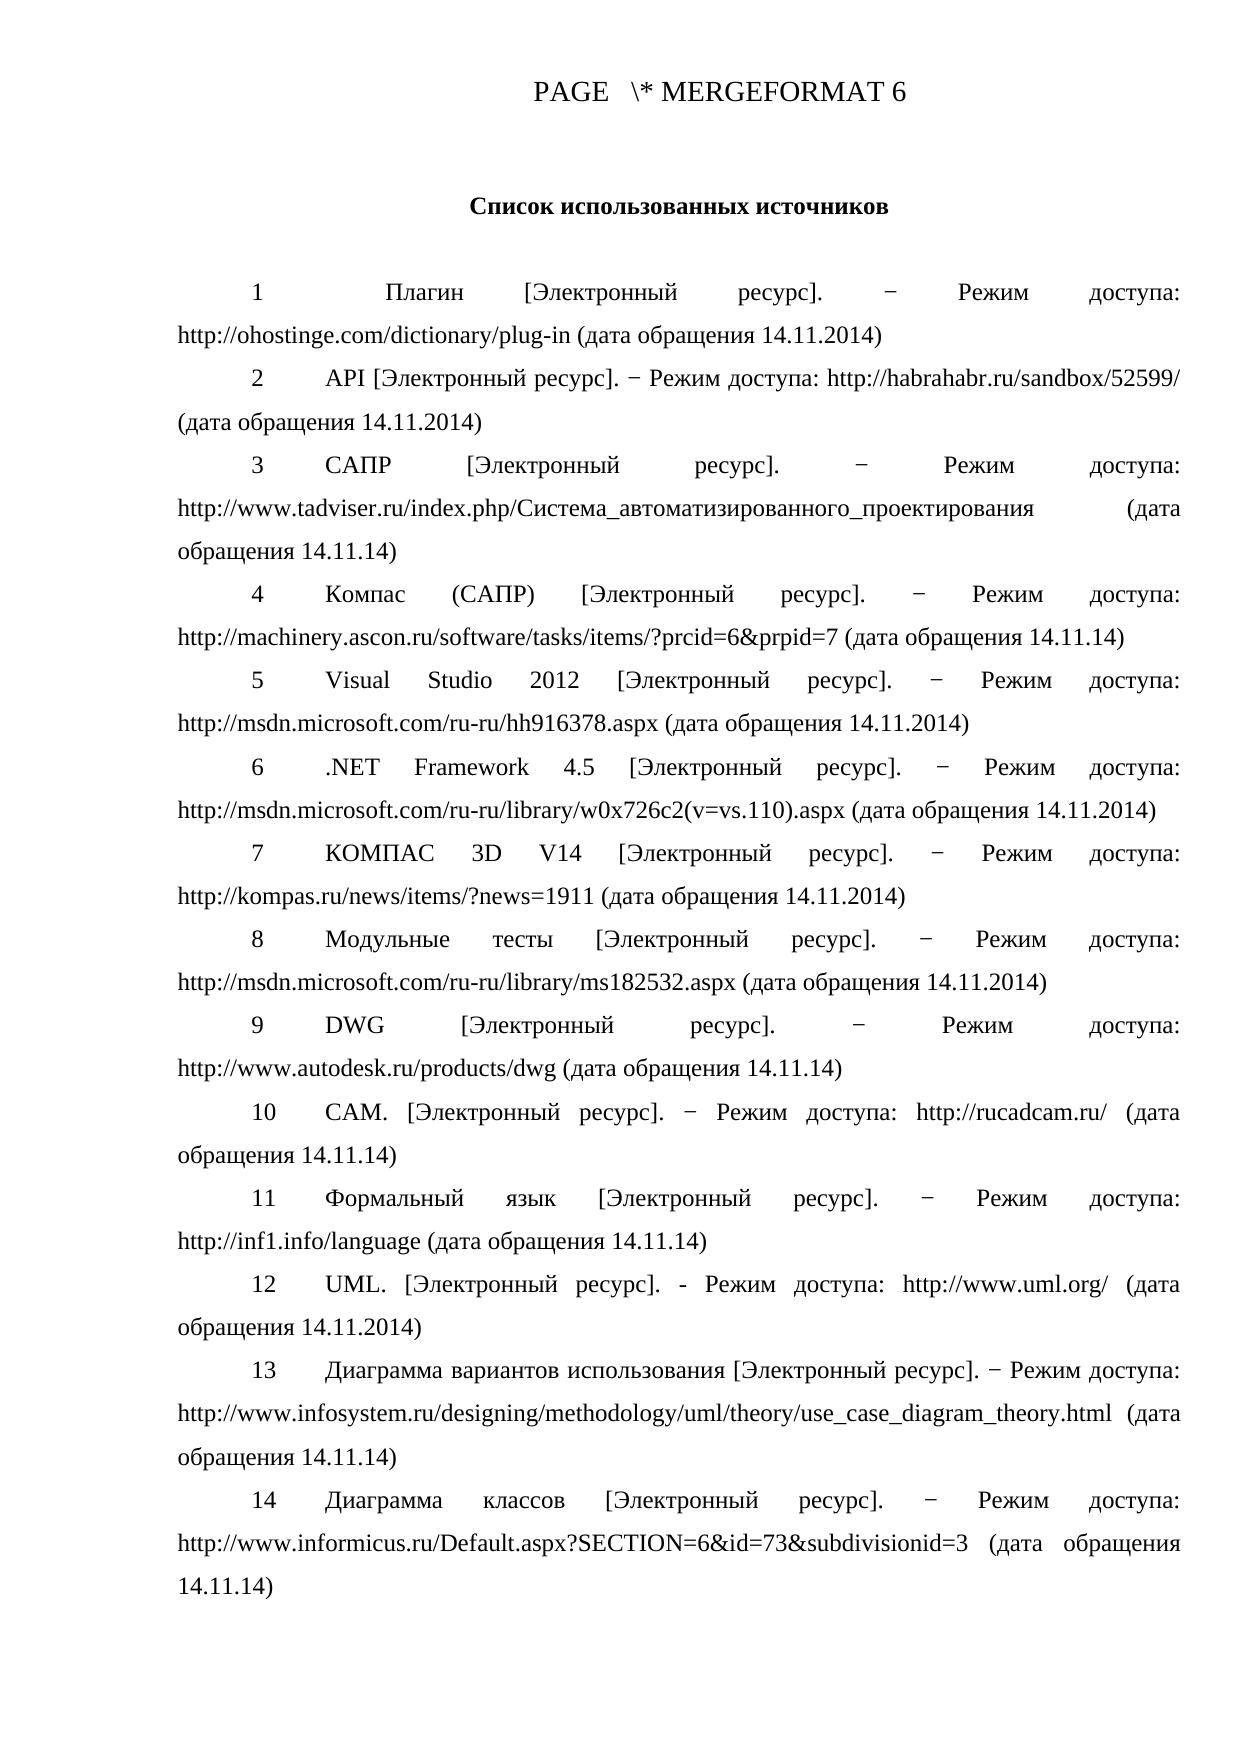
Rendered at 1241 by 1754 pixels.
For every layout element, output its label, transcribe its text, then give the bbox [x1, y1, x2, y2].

list Visual Studio 2012 [Электронный ресурс]. − Режим доступа: http://msdn.microsoft.com/ru-ru/hh916378.aspx (дата обращения 14.11.2014) [177, 665, 1181, 737]
list .NET Framework 4.5 [Электронный ресурс]. − Режим доступа: http://msdn.microsoft.com/ru-ru/library/w0x726c2(v=vs.110).aspx (дата обращения 14.11.2014) [177, 752, 1181, 823]
list DWG [Электронный ресурс]. − Режим доступа: http://www.autodesk.ru/products/dwg (дата обращения 14.11.14) [177, 1010, 1181, 1082]
list САПР [Электронный ресурс]. − Режим доступа: http://www.tadviser.ru/index.php/Система_автоматизированного_проектирования (дата обращения 14.11.14) [177, 450, 1181, 565]
list UML. [Электронный ресурс]. - Режим доступа: http://www.uml.org/ (дата обращения 14.11.2014) [177, 1269, 1181, 1341]
list CAM. [Электронный ресурс]. − Режим доступа: http://rucadcam.ru/ (дата обращения 14.11.14) [177, 1097, 1181, 1168]
list Модульные тесты [Электронный ресурс]. − Режим доступа: http://msdn.microsoft.com/ru-ru/library/ms182532.aspx (дата обращения 14.11.2014) [177, 924, 1181, 996]
list Компас (САПР) [Электронный ресурс]. − Режим доступа: http://machinery.ascon.ru/software/tasks/items/?prcid=6&prpid=7 (дата обращения 14.11.14) [177, 579, 1181, 651]
subtitle Список использованных источников [177, 191, 1181, 220]
list API [Электронный ресурс]. − Режим доступа: http://habrahabr.ru/sandbox/52599/ (дата обращения 14.11.2014) [177, 363, 1181, 435]
list Диаграмма классов [Электронный ресурс]. − Режим доступа: http://www.informicus.ru/Default.aspx?SECTION=6&id=73&subdivisionid=3 (дата обращения 14.11.14) [177, 1485, 1181, 1600]
list Плагин [Электронный ресурс]. − Режим доступа: http://ohostinge.com/dictionary/plug-in (дата обращения 14.11.2014) [177, 277, 1181, 349]
list Формальный язык [Электронный ресурс]. − Режим доступа: http://inf1.info/language (дата обращения 14.11.14) [177, 1183, 1181, 1255]
list КОМПАС 3D V14 [Электронный ресурс]. − Режим доступа: http://kompas.ru/news/items/?news=1911 (дата обращения 14.11.2014) [177, 838, 1181, 910]
list Диаграмма вариантов использования [Электронный ресурс]. − Режим доступа: http://www.infosystem.ru/designing/methodology/uml/theory/use_case_diagram_theory.html (дата обращения 14.11.14) [177, 1355, 1181, 1470]
